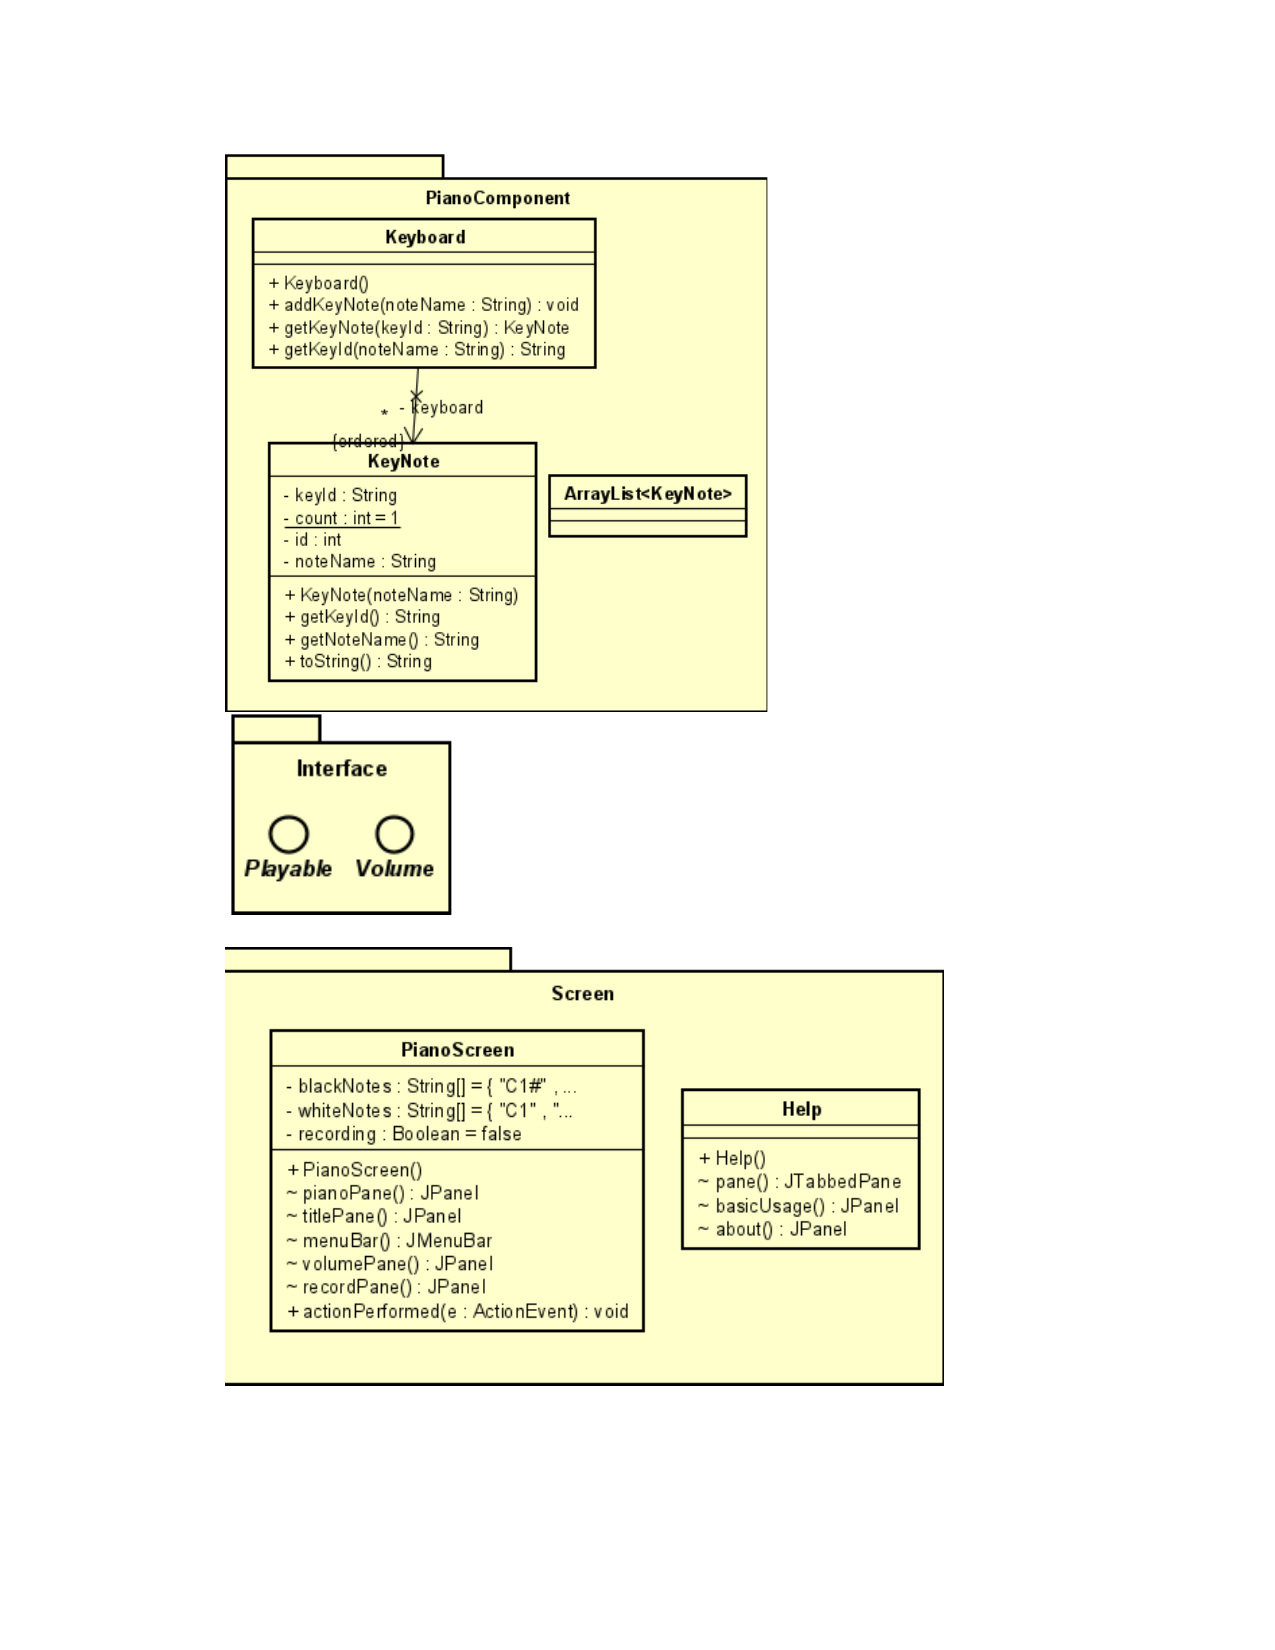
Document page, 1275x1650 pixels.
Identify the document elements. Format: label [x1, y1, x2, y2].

picture [225, 150, 768, 712]
picture [225, 947, 944, 1386]
picture [225, 713, 452, 915]
